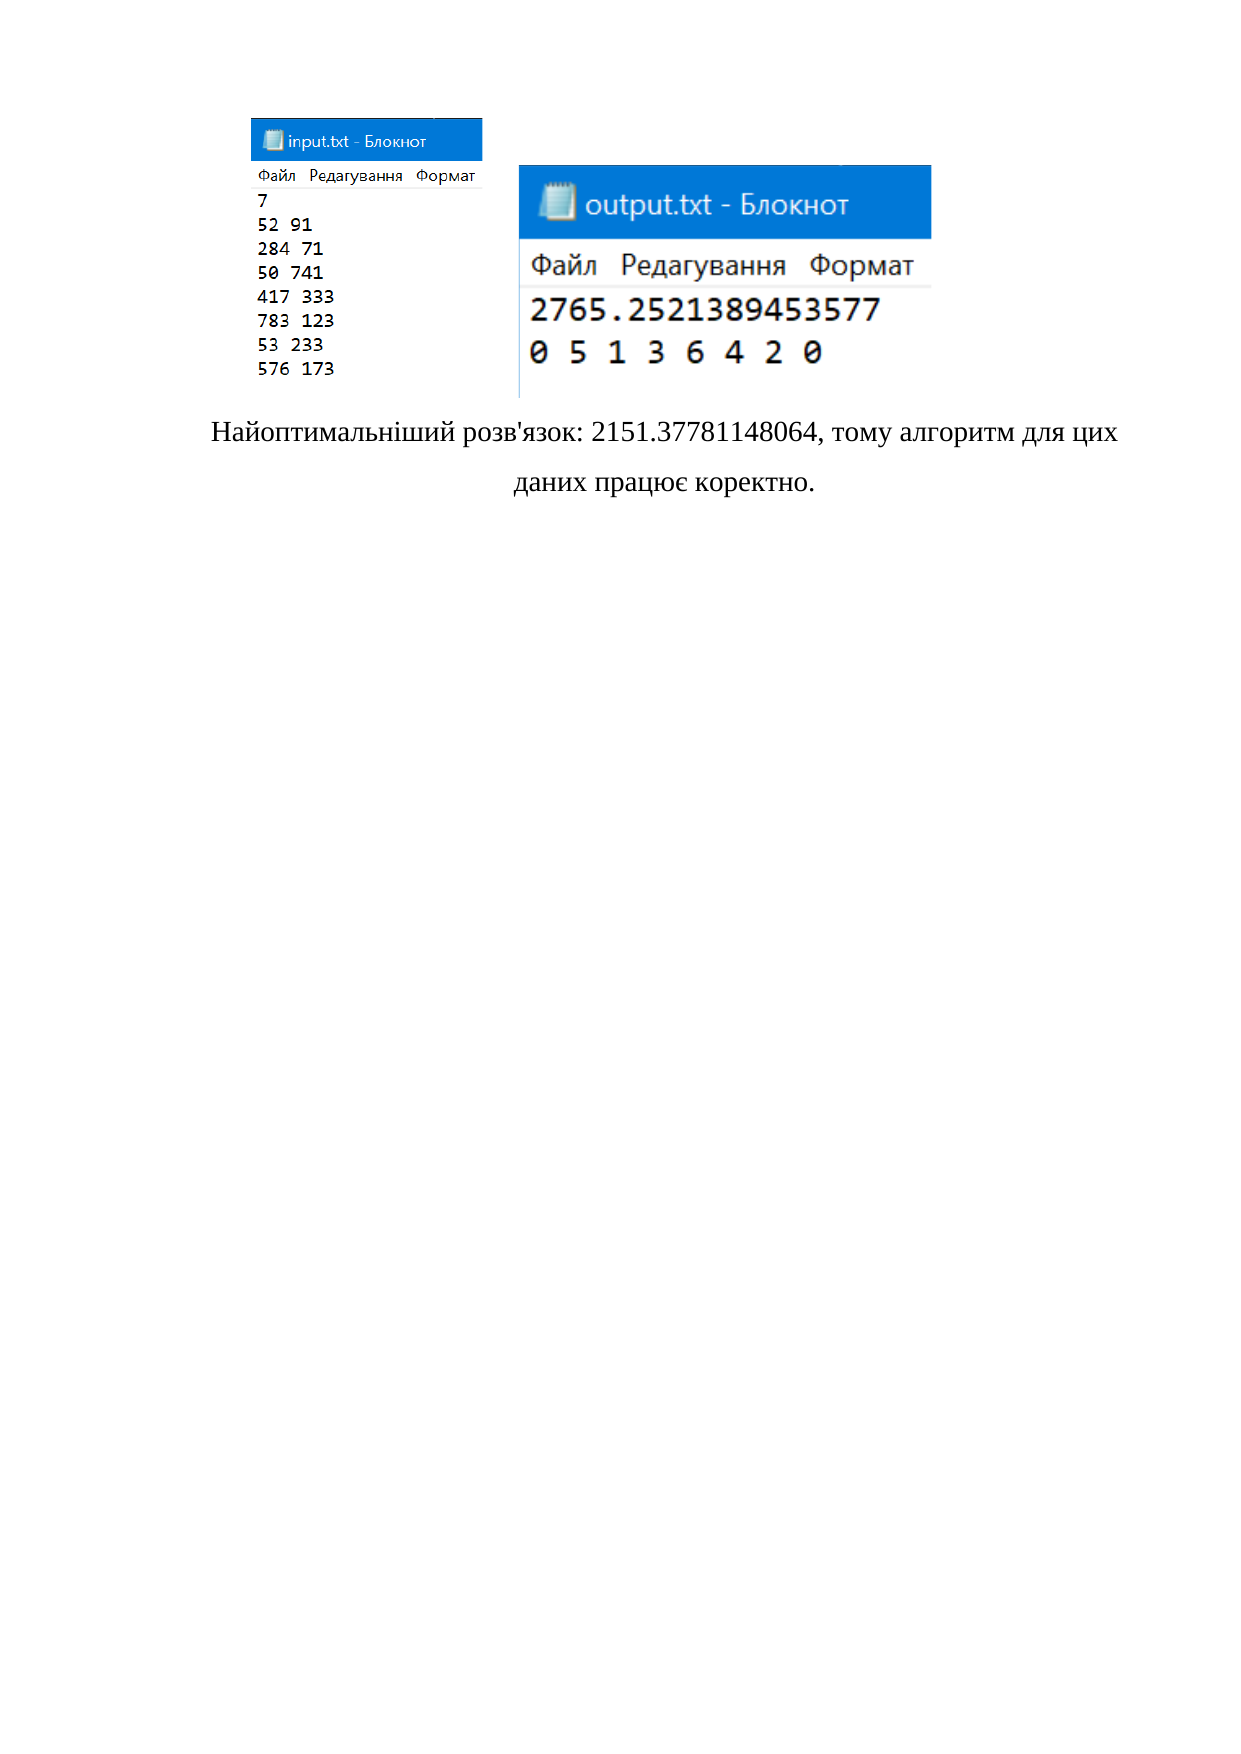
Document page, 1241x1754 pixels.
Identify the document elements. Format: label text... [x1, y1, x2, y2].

text Найоптимальніший розв'язок: 2151.37781148064, тому алгоритм для цих даних працює коректно. [177, 414, 1152, 498]
picture [251, 118, 483, 398]
picture [518, 165, 932, 398]
